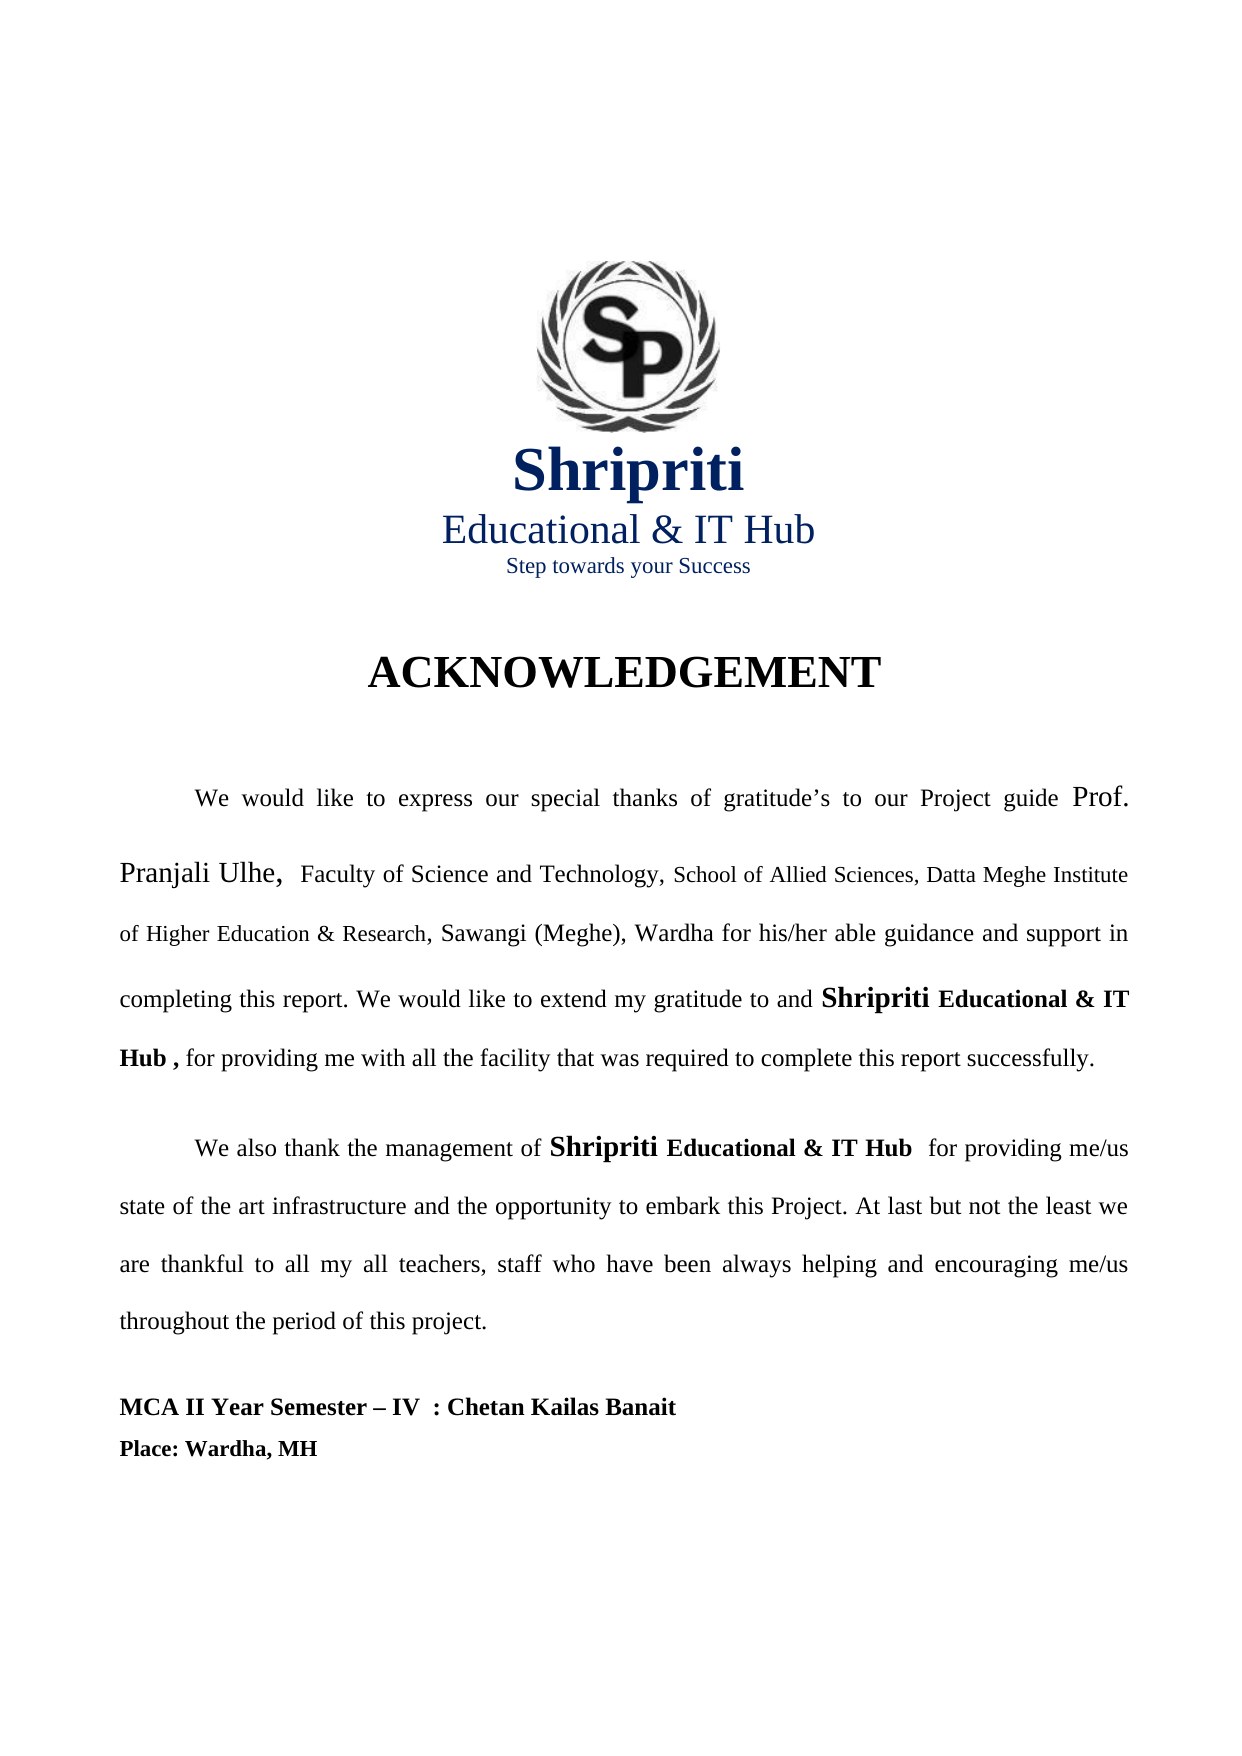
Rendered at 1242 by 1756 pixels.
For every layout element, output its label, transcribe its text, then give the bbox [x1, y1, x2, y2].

text MCA II Year Semester – IV : Chetan Kailas Banait [119, 1392, 1129, 1421]
text We would like to express our special thanks of gratitude’s to our Project guide Prof. Pranjali Ulhe, Faculty of Science and Technology, School of Allied Sciences, Datta Meghe Institute of Higher Education & Research, Sawangi (Meghe), Wardha for his/her able guidance and support in completing this report. We would like to extend my gratitude to and Shripriti Educational & IT Hub , for providing me with all the facility that was required to complete this report successfully. [119, 779, 1129, 1071]
text Step towards your Success [119, 552, 1137, 578]
text We also thank the management of Shripriti Educational & IT Hub for providing me/us state of the art infrastructure and the opportunity to embark this Project. At last but not the least we are thankful to all my all teachers, staff who have been always helping and encouraging me/us throughout the period of this project. [119, 1129, 1129, 1335]
subtitle ACKNOWLEDGEMENT [119, 645, 1129, 698]
text Shripriti [119, 432, 1137, 504]
picture [536, 261, 721, 433]
text Educational & IT Hub [119, 504, 1137, 552]
text Place: Wardha, MH [119, 1436, 1129, 1462]
